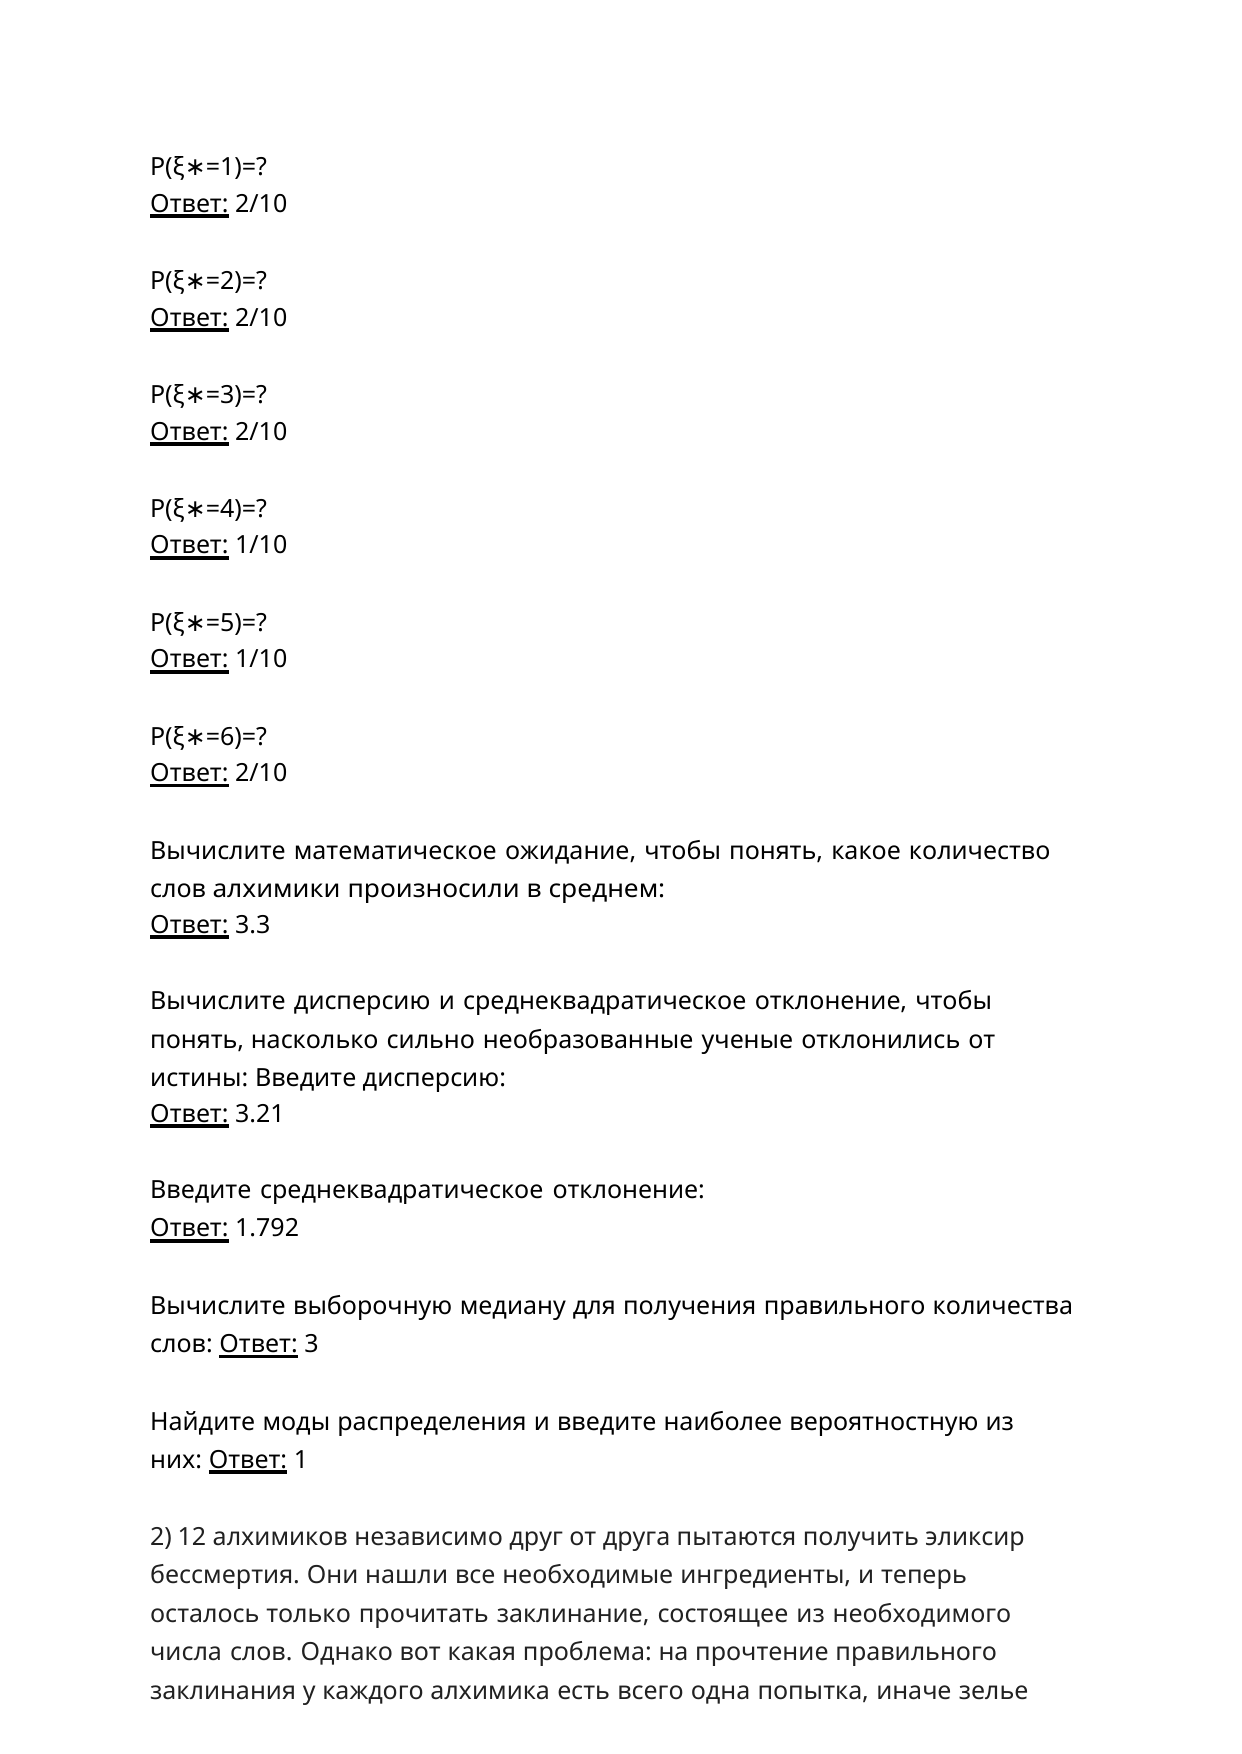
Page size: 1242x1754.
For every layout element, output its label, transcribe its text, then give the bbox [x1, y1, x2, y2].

text P(ξ∗=3)=? [150, 377, 1102, 411]
text Вычислите математическое ожидание, чтобы понять, какое количество слов алхимики произносили в среднем: [150, 832, 1054, 905]
text Ответ: 2/10 [150, 299, 1102, 333]
text Ответ: 1/10 [150, 527, 1102, 561]
text Ответ: 1.792 [150, 1210, 1102, 1244]
text Ответ: 3.21 [150, 1098, 1102, 1128]
text P(ξ∗=6)=? [150, 718, 1102, 753]
text Ответ: 1/10 [150, 641, 1102, 675]
text Ответ: 3.3 [150, 909, 1102, 939]
text P(ξ∗=1)=? [150, 149, 1102, 183]
text Найдите моды распределения и введите наиболее вероятностную из них: Ответ: 1 [150, 1403, 1017, 1476]
text Ответ: 2/10 [150, 185, 1102, 219]
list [150, 1519, 1082, 1707]
text Вычислите дисперсию и среднеквадратическое отклонение, чтобы понять, насколько сильно необразованные ученые отклонились от истины: Введите дисперсию: [150, 983, 1034, 1094]
text P(ξ∗=5)=? [150, 604, 1102, 639]
text Ответ: 2/10 [150, 413, 1102, 447]
text P(ξ∗=4)=? [150, 491, 1102, 525]
text Введите среднеквадратическое отклонение: [150, 1172, 1102, 1206]
text P(ξ∗=2)=? [150, 263, 1102, 297]
text Ответ: 2/10 [150, 755, 1102, 789]
text Вычислите выборочную медиану для получения правильного количества слов: Ответ: 3 [150, 1287, 1078, 1360]
